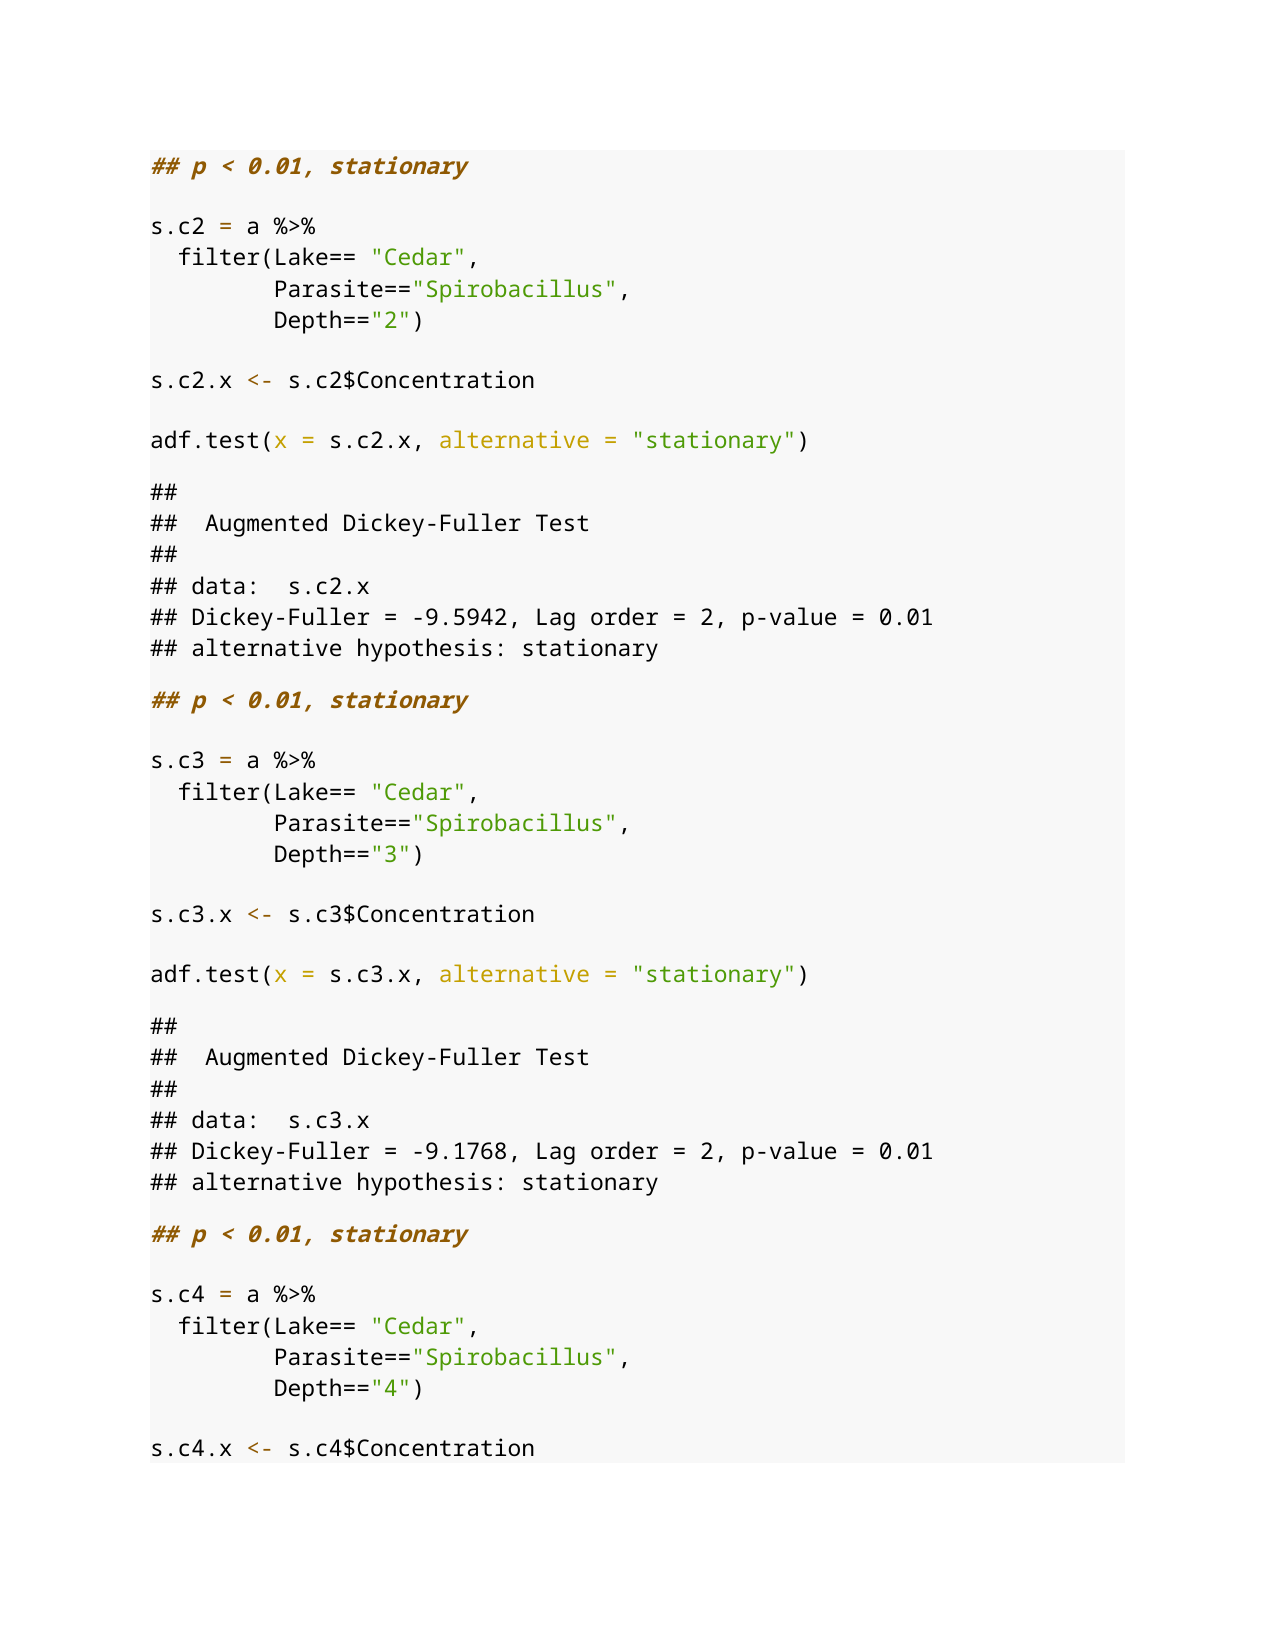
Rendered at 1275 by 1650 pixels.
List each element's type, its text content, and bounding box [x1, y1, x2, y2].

text ## ## Augmented Dickey-Fuller Test ## ## data: s.c2.x ## Dickey-Fuller = -9.5942, Lag order = 2, p-value = 0.01 ## alternative hypothesis: stationary [150, 476, 1125, 663]
text ## p < 0.01, stationary s.c2 = a %>% filter(Lake== "Cedar", Parasite=="Spirobacillus", Depth=="2") s.c2.x <- s.c2$Concentration adf.test(x = s.c2.x, alternative = "stationary") [150, 150, 1125, 455]
text ## p < 0.01, stationary s.c3 = a %>% filter(Lake== "Cedar", Parasite=="Spirobacillus", Depth=="3") s.c3.x <- s.c3$Concentration adf.test(x = s.c3.x, alternative = "stationary") [150, 684, 1125, 989]
text ## ## Augmented Dickey-Fuller Test ## ## data: s.c3.x ## Dickey-Fuller = -9.1768, Lag order = 2, p-value = 0.01 ## alternative hypothesis: stationary [150, 1010, 1125, 1197]
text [150, 1218, 1125, 1463]
